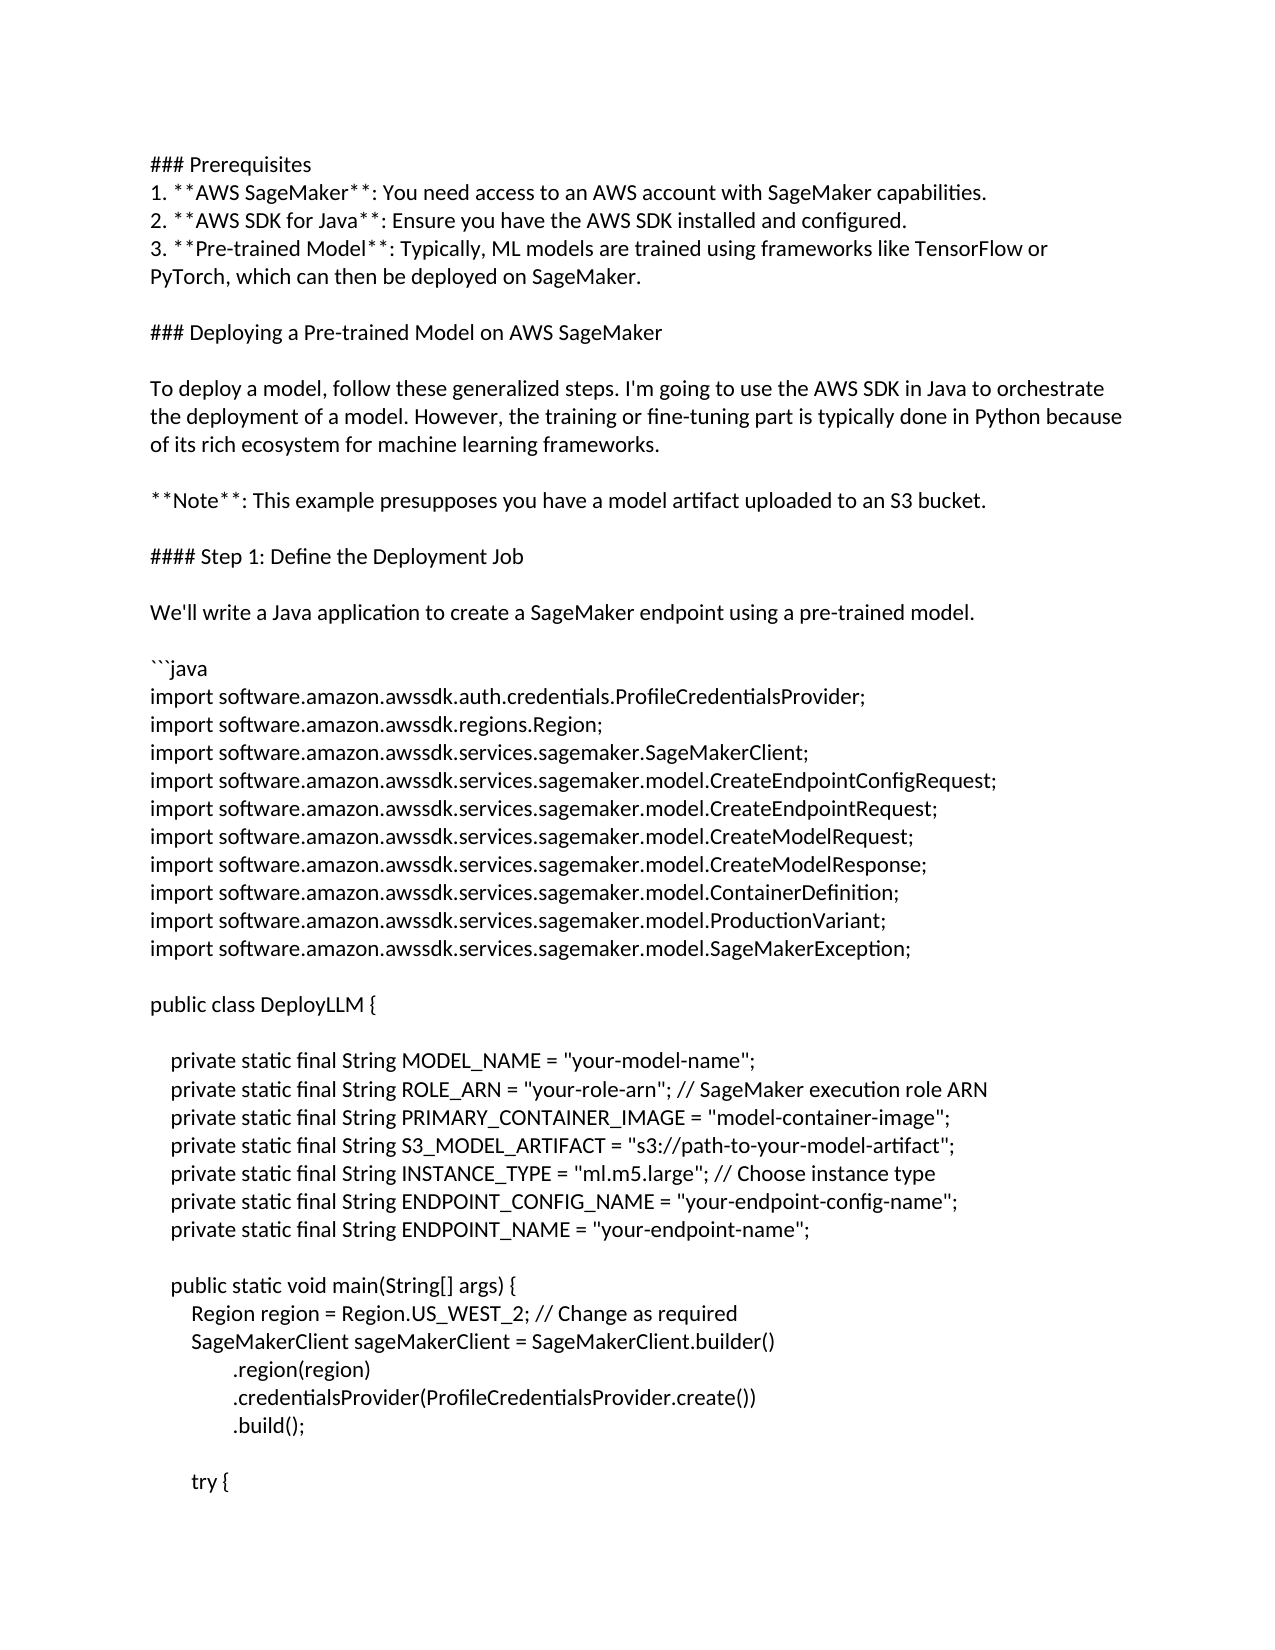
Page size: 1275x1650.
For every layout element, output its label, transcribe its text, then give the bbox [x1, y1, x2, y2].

text #### Step 1: Define the Deployment Job [150, 542, 1125, 570]
text 1. **AWS SageMaker**: You need access to an AWS account with SageMaker capabilities. [150, 178, 1125, 206]
text We'll write a Java application to create a SageMaker endpoint using a pre-trained model. [150, 598, 1125, 626]
text .credentialsProvider(ProfileCredentialsProvider.create()) [150, 1383, 1125, 1411]
text **Note**: This example presupposes you have a model artifact uploaded to an S3 bucket. [150, 486, 1125, 514]
text To deploy a model, follow these generalized steps. I'm going to use the AWS SDK in Java to orchestrate the deployment of a model. However, the training or fine-tuning part is typically done in Python because of its rich ecosystem for machine learning frameworks. [150, 374, 1125, 458]
text import software.amazon.awssdk.services.sagemaker.model.CreateModelRequest; [150, 822, 1125, 851]
text public class DeployLLM { [150, 991, 1125, 1019]
text import software.amazon.awssdk.services.sagemaker.model.CreateEndpointConfigRequest; [150, 766, 1125, 794]
text private static final String INSTANCE_TYPE = "ml.m5.large"; // Choose instance type [150, 1159, 1125, 1187]
text .build(); [150, 1411, 1125, 1439]
text import software.amazon.awssdk.services.sagemaker.SageMakerClient; [150, 738, 1125, 766]
text ### Deploying a Pre-trained Model on AWS SageMaker [150, 318, 1125, 346]
text import software.amazon.awssdk.services.sagemaker.model.ProductionVariant; [150, 907, 1125, 934]
text private static final String ENDPOINT_NAME = "your-endpoint-name"; [150, 1215, 1125, 1243]
text import software.amazon.awssdk.services.sagemaker.model.CreateModelResponse; [150, 851, 1125, 878]
text try { [150, 1467, 1125, 1495]
text private static final String S3_MODEL_ARTIFACT = "s3://path-to-your-model-artifact"; [150, 1131, 1125, 1159]
text import software.amazon.awssdk.services.sagemaker.model.ContainerDefinition; [150, 878, 1125, 907]
text public static void main(String[] args) { [150, 1271, 1125, 1299]
text Region region = Region.US_WEST_2; // Change as required [150, 1299, 1125, 1327]
text 2. **AWS SDK for Java**: Ensure you have the AWS SDK installed and configured. [150, 206, 1125, 234]
text import software.amazon.awssdk.services.sagemaker.model.CreateEndpointRequest; [150, 794, 1125, 822]
text ### Prerequisites [150, 150, 1125, 178]
text import software.amazon.awssdk.regions.Region; [150, 710, 1125, 738]
text private static final String PRIMARY_CONTAINER_IMAGE = "model-container-image"; [150, 1103, 1125, 1131]
text private static final String MODEL_NAME = "your-model-name"; [150, 1047, 1125, 1075]
text SageMakerClient sageMakerClient = SageMakerClient.builder() [150, 1327, 1125, 1355]
text import software.amazon.awssdk.auth.credentials.ProfileCredentialsProvider; [150, 682, 1125, 710]
text ```java [150, 654, 1125, 682]
text .region(region) [150, 1355, 1125, 1383]
text private static final String ROLE_ARN = "your-role-arn"; // SageMaker execution role ARN [150, 1075, 1125, 1103]
text 3. **Pre-trained Model**: Typically, ML models are trained using frameworks like TensorFlow or PyTorch, which can then be deployed on SageMaker. [150, 234, 1125, 290]
text private static final String ENDPOINT_CONFIG_NAME = "your-endpoint-config-name"; [150, 1187, 1125, 1215]
text import software.amazon.awssdk.services.sagemaker.model.SageMakerException; [150, 934, 1125, 963]
